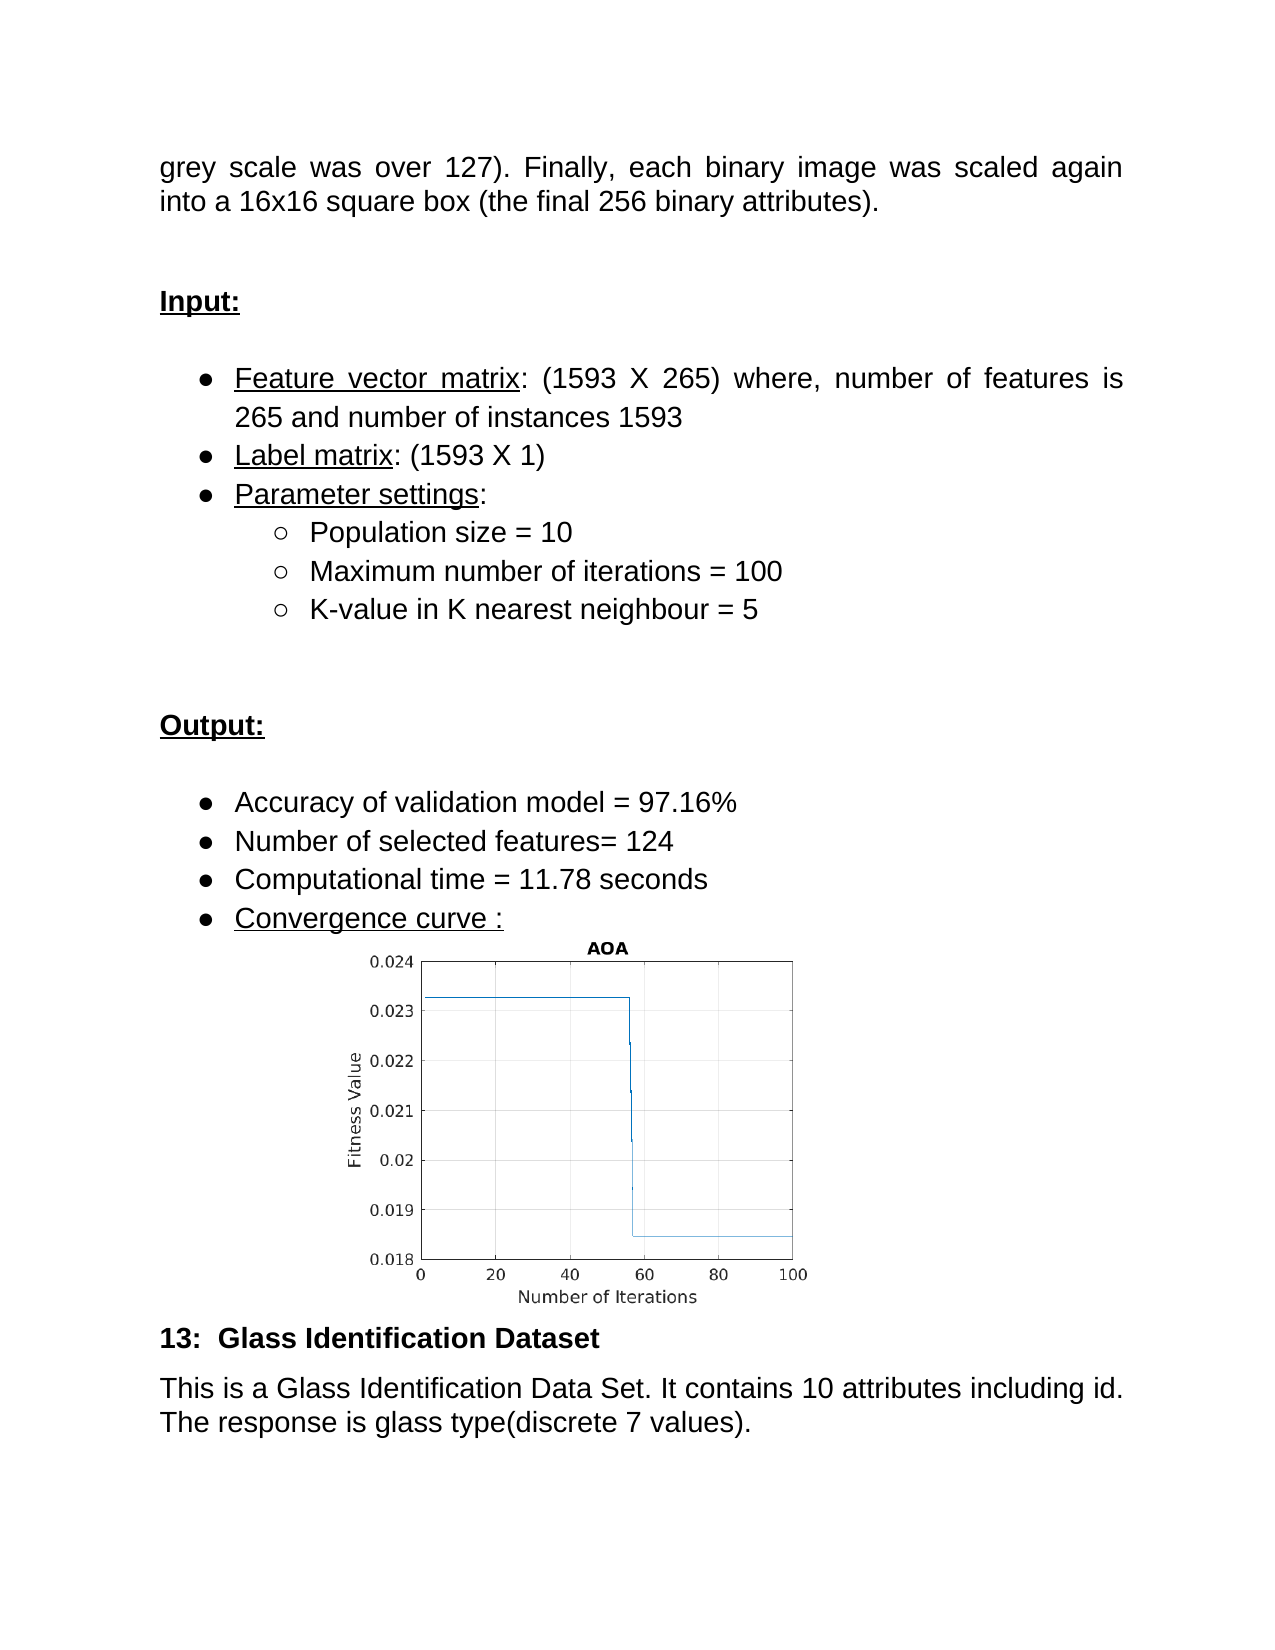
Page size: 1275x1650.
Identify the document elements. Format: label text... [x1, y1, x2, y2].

text This is a Glass Identification Data Set. It contains 10 attributes including id. The response is glass type(discrete 7 values). [159, 1404, 1125, 1438]
list Maximum number of iterations = 100 [272, 554, 1125, 587]
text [159, 150, 1125, 217]
list K-value in K nearest neighbour = 5 [272, 592, 1125, 626]
text Output: [159, 708, 1125, 741]
text Input: [159, 284, 1125, 317]
list Computational time = 11.78 seconds [197, 862, 1125, 896]
list Number of selected features= 124 [197, 823, 1125, 857]
list Label matrix: (1593 X 1) [197, 438, 1125, 472]
text 13: Glass Identification Dataset [159, 1321, 1125, 1354]
list Accuracy of validation model = 97.16% [197, 785, 1125, 818]
list Parameter settings: [197, 477, 1125, 510]
picture [345, 939, 808, 1305]
list Convergence curve : [197, 901, 1125, 934]
list Feature vector matrix: (1593 X 265) where, number of features is 265 and number of instances 1593 [197, 361, 1125, 433]
list Population size = 10 [272, 515, 1125, 549]
